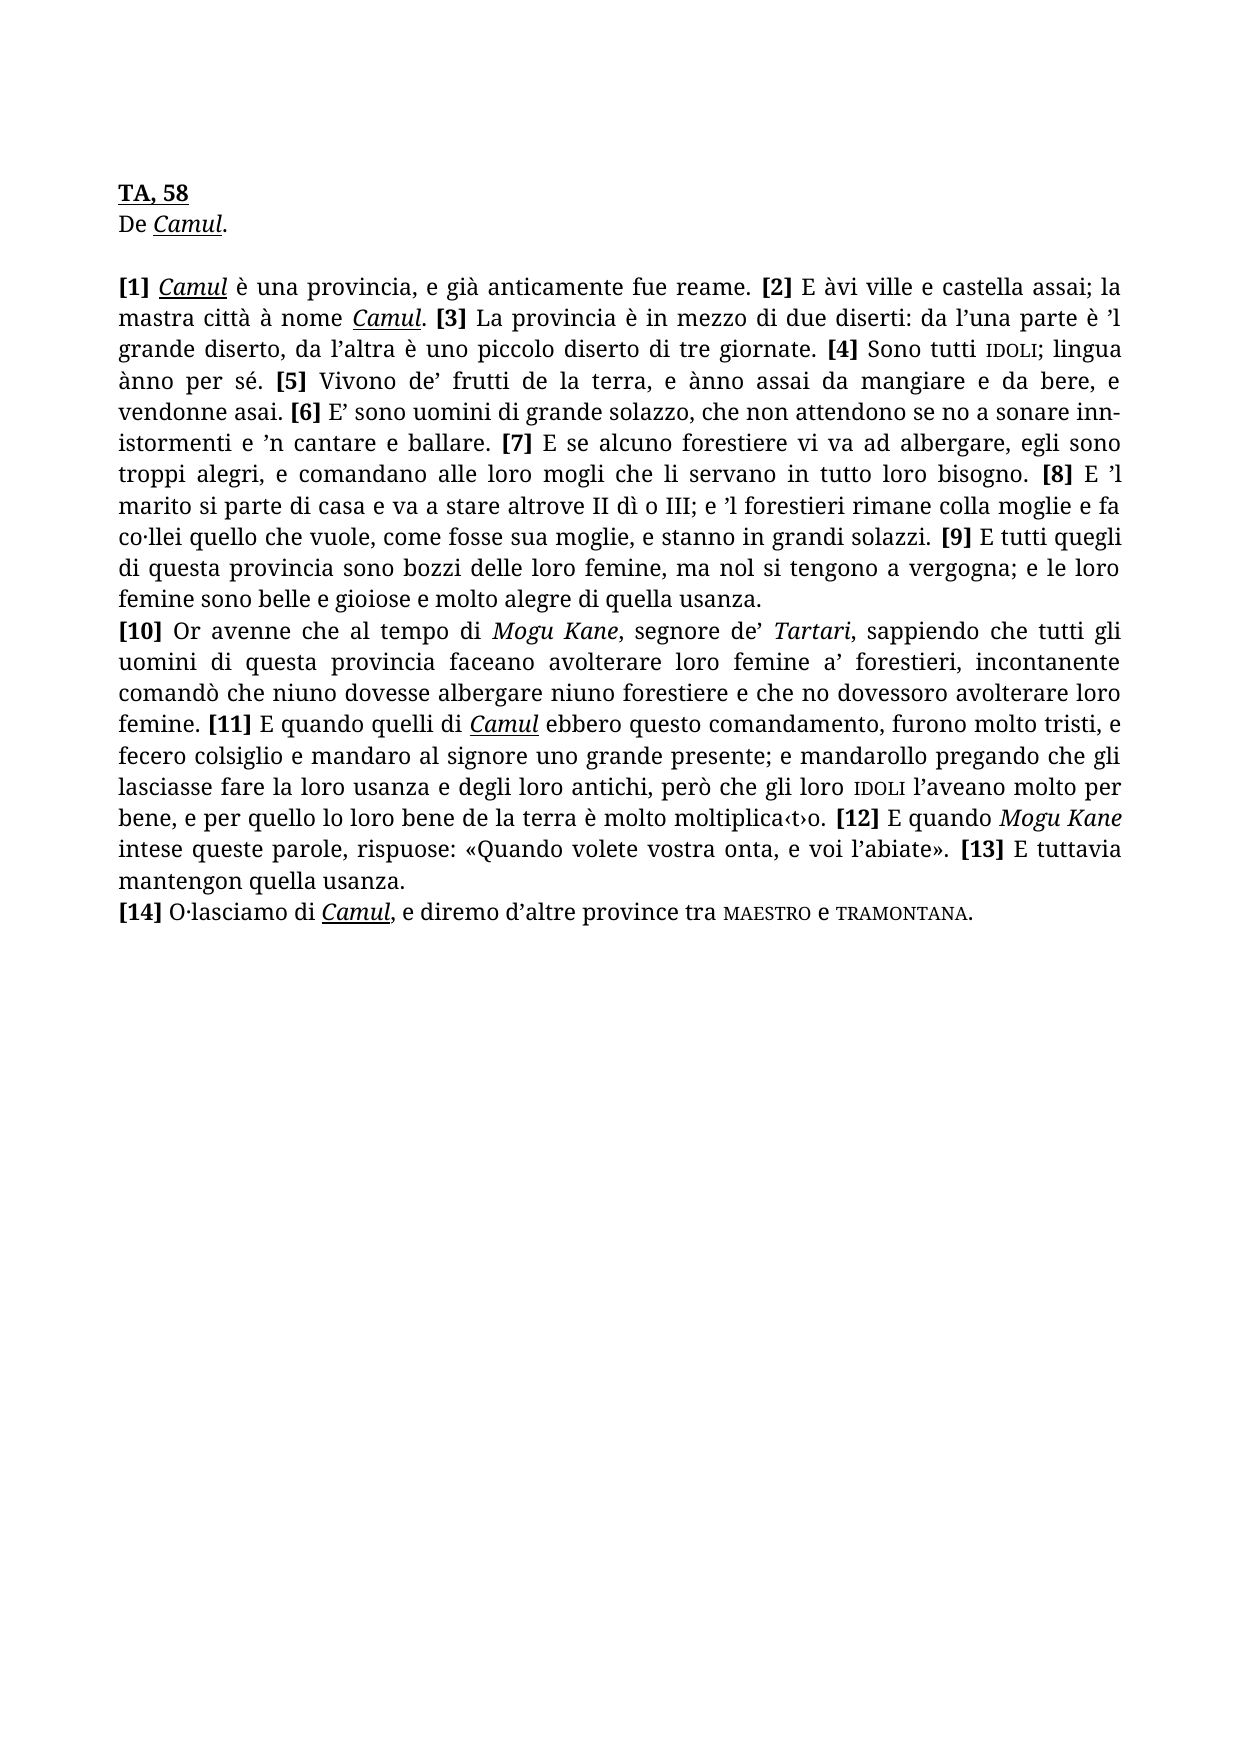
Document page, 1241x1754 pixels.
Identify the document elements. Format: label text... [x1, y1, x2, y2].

text TA, 58 [118, 177, 1122, 208]
text [14] O·lasciamo di Camul, e diremo d’altre province tra maestro e tramontana. [118, 896, 1122, 927]
text De Camul. [118, 208, 1122, 240]
text [10] Or avenne che al tempo di Mogu Kane, segnore de’ Tartari, sappiendo che tutti gli uomini di questa provincia faceano avolterare loro femine a’ forestieri, incontanente comandò che niuno dovesse albergare niuno forestiere e che no dovessoro avolterare loro femine. [11] E quando quelli di Camul ebbero questo comandamento, furono molto tristi, e fecero colsiglio e mandaro al signore uno grande presente; e mandarollo pregando che gli lasciasse fare la loro usanza e degli loro antichi, però che gli loro idoli l’aveano molto per bene, e per quello lo loro bene de la terra è molto moltiplica‹t›o. [12] E quando Mogu Kane intese queste parole, rispuose: «Quando volete vostra onta, e voi l’abiate». [13] E tuttavia mantengon quella usanza. [118, 615, 1122, 896]
text [1] Camul è una provincia, e già anticamente fue reame. [2] E àvi ville e castella assai; la mastra città à nome Camul. [3] La provincia è in mezzo di due diserti: da l’una parte è ’l grande diserto, da l’altra è uno piccolo diserto di tre giornate. [4] Sono tutti idoli; lingua ànno per sé. [5] Vivono de’ frutti de la terra, e ànno assai da mangiare e da bere, e vendonne asai. [6] E’ sono uomini di grande solazzo, che non attendono se no a sonare inn-istormenti e ’n cantare e ballare. [7] E se alcuno forestiere vi va ad albergare, egli sono troppi alegri, e comandano alle loro mogli che li servano in tutto loro bisogno. [8] E ’l marito si parte di casa e va a stare altrove II dì o III; e ’l forestieri rimane colla moglie e fa co·llei quello che vuole, come fosse sua moglie, e stanno in grandi solazzi. [9] E tutti quegli di questa provincia sono bozzi delle loro femine, ma nol si tengono a vergogna; e le loro femine sono belle e gioiose e molto alegre di quella usanza. [118, 271, 1122, 615]
